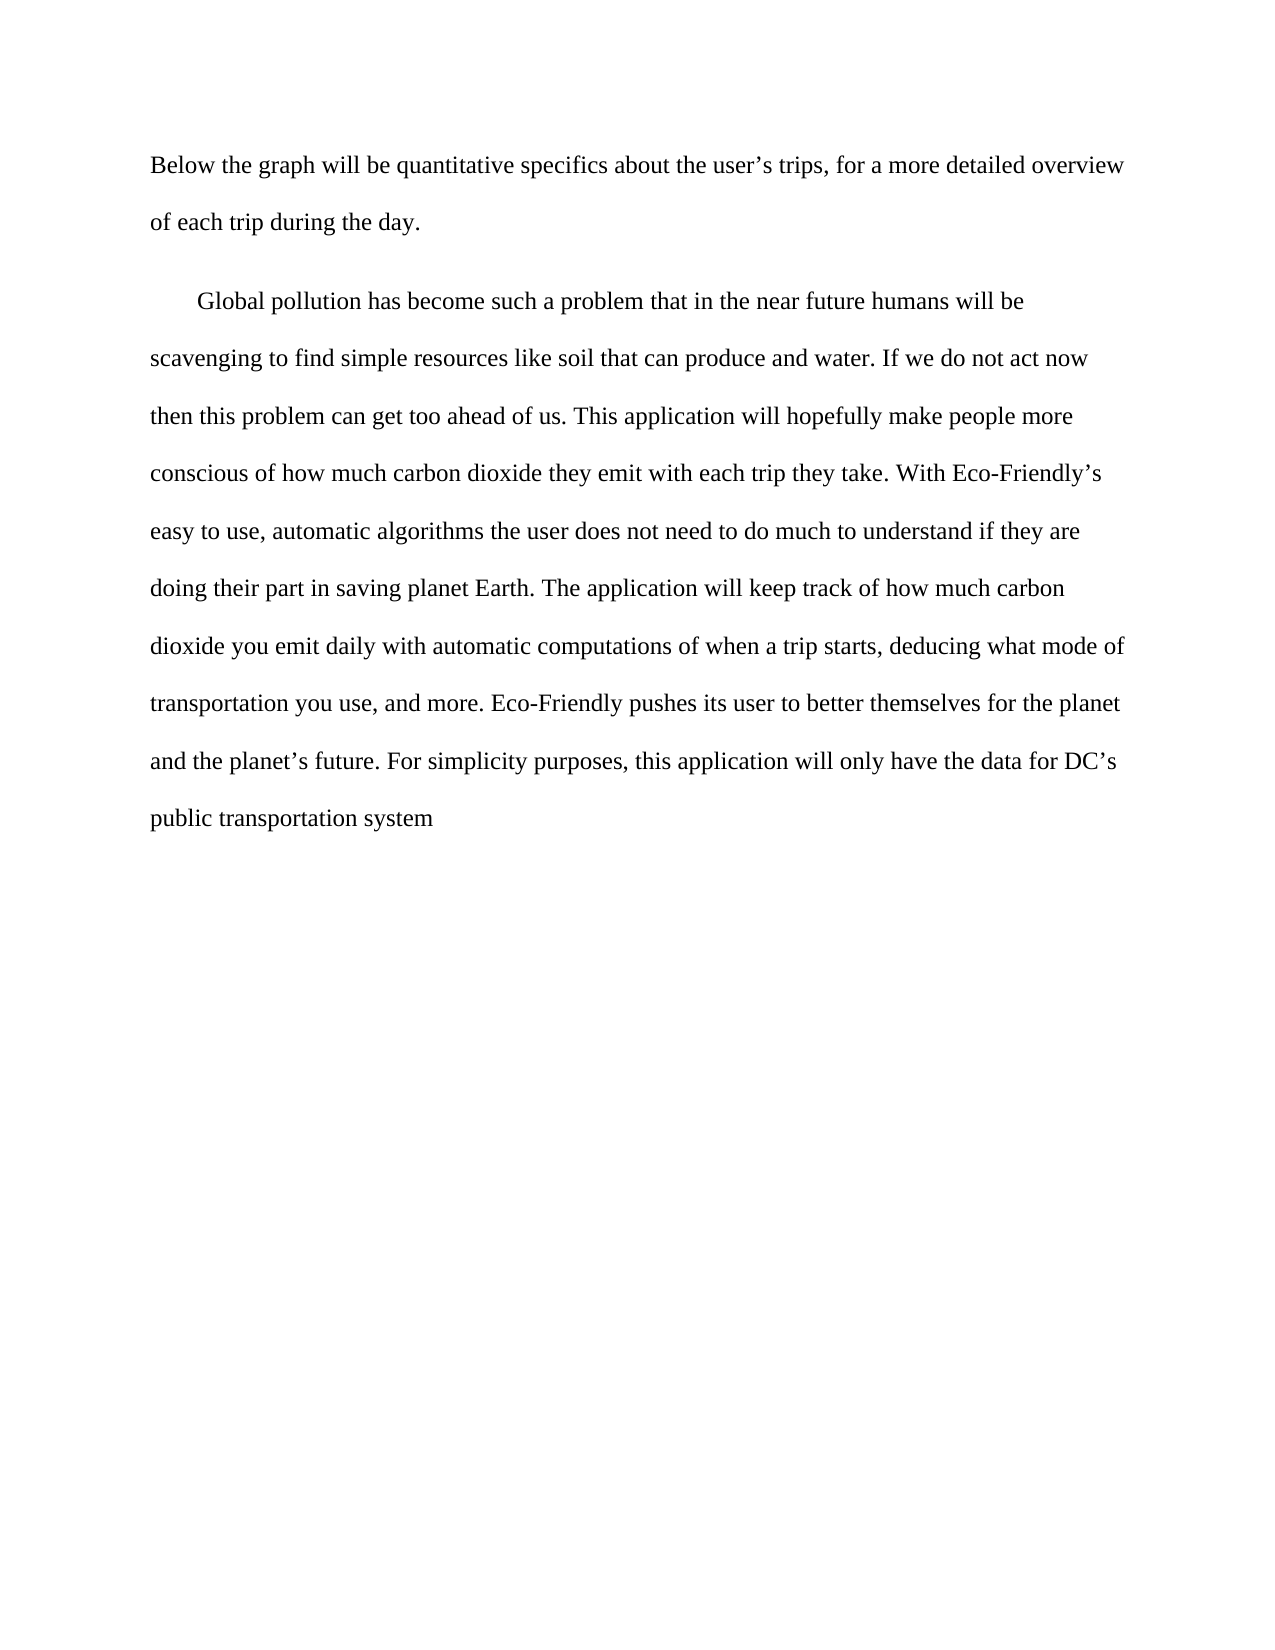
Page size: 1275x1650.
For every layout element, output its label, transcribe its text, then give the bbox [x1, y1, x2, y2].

text Below the graph will be quantitative specifics about the user’s trips, for a more detailed overview of each trip during the day. [150, 150, 1125, 236]
text Global pollution has become such a problem that in the near future humans will be scavenging to find simple resources like soil that can produce and water. If we do not act now then this problem can get too ahead of us. This application will hopefully make people more conscious of how much carbon dioxide they emit with each trip they take. With Eco-Friendly’s easy to use, automatic algorithms the user does not need to do much to understand if they are doing their part in saving planet Earth. The application will keep track of how much carbon dioxide you emit daily with automatic computations of when a trip starts, deducing what mode of transportation you use, and more. Eco-Friendly pushes its user to better themselves for the planet and the planet’s future. For simplicity purposes, this application will only have the data for DC’s public transportation system [150, 286, 1125, 832]
